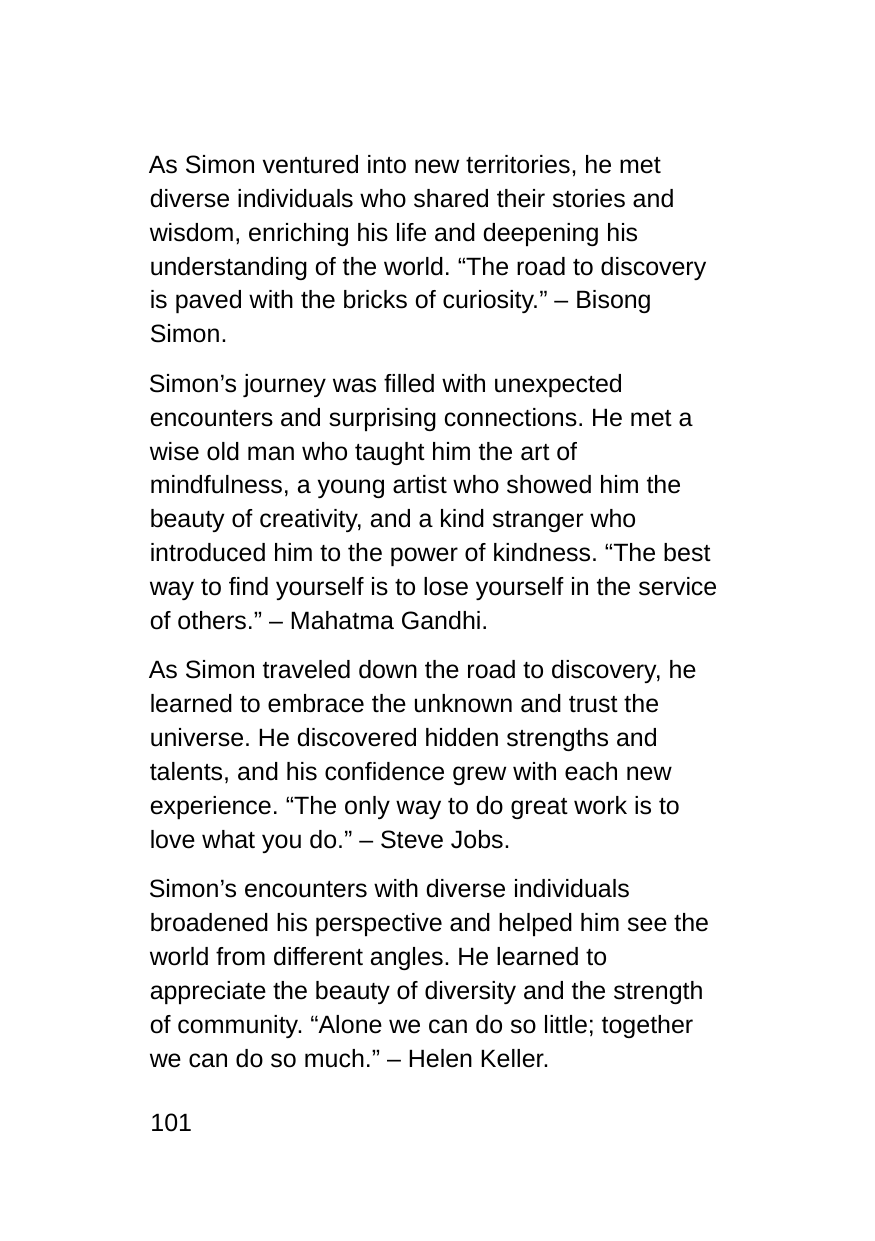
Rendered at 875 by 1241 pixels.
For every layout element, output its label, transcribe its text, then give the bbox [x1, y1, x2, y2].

text As Simon ventured into new territories, he met diverse individuals who shared their stories and wisdom, enriching his life and deepening his understanding of the world. “The road to discovery is paved with the bricks of curiosity.” – Bisong Simon. [148, 150, 724, 348]
text Simon’s journey was filled with unexpected encounters and surprising connections. He met a wise old man who taught him the art of mindfulness, a young artist who showed him the beauty of creativity, and a kind stranger who introduced him to the power of kindness. “The best way to find yourself is to lose yourself in the service of others.” – Mahatma Gandhi. [148, 369, 724, 634]
text As Simon traveled down the road to discovery, he learned to embrace the unknown and trust the universe. He discovered hidden strengths and talents, and his confidence grew with each new experience. “The only way to do great work is to love what you do.” – Steve Jobs. [148, 655, 724, 853]
text Simon’s encounters with diverse individuals broadened his perspective and helped him see the world from different angles. He learned to appreciate the beauty of diversity and the strength of community. “Alone we can do so little; together we can do so much.” – Helen Keller. [148, 874, 724, 1072]
